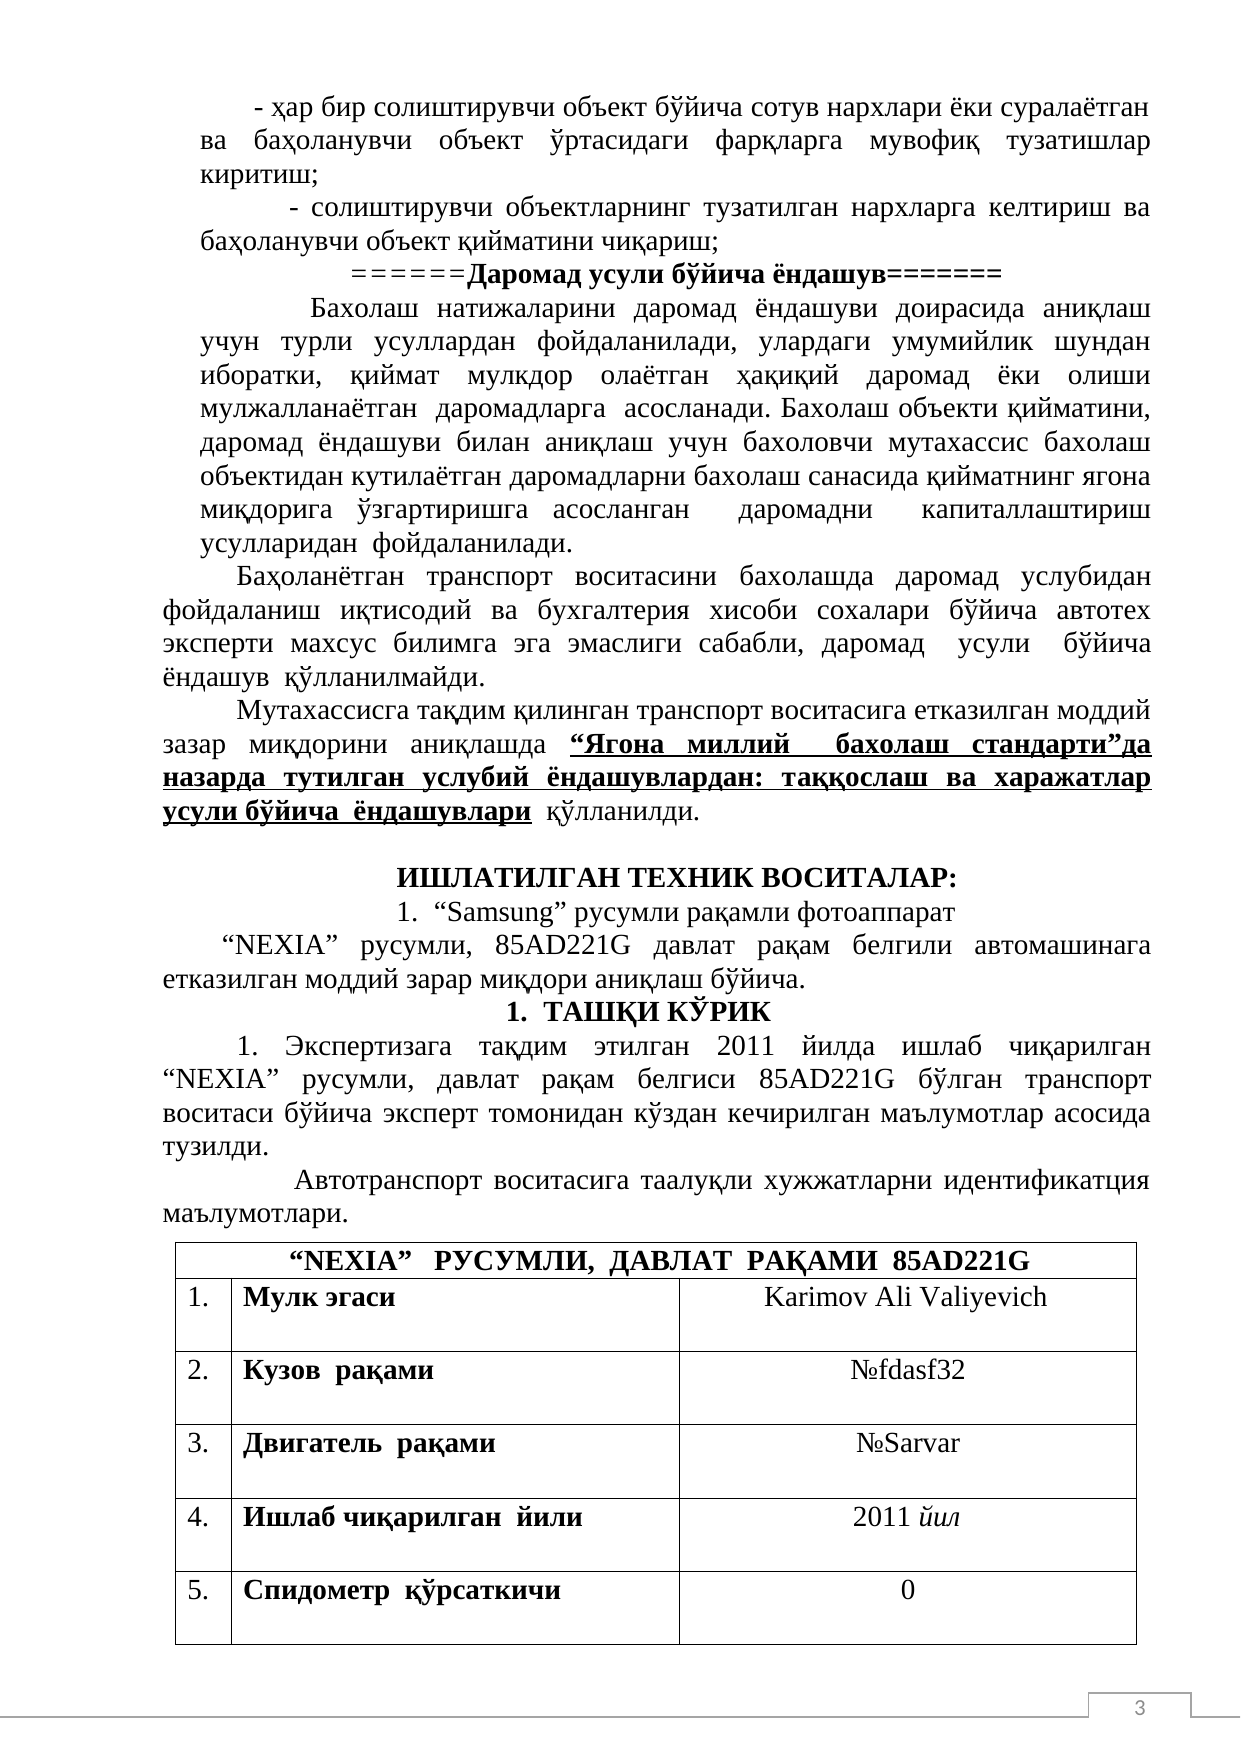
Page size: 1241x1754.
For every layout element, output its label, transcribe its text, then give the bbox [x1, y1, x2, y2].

table_cell Спидометр қўрсаткичи [232, 1572, 679, 1644]
list ИШЛАТИЛГАН ТЕХНИК ВОСИТАЛАР: [207, 860, 1152, 894]
table_cell [176, 1572, 231, 1644]
text - ҳар бир солиштирувчи объект бўйича сотув нархлари ёки суралаётган ва баҳоланувчи объект ўртасидаги фарқларга мувофиқ тузатишлар киритиш; [200, 89, 1152, 189]
table_cell [176, 1499, 231, 1571]
text 1. Экспертизага тақдим этилган 2011 йилда ишлаб чиқарилган “NEXIA” русумли, давлат рақам белгиси 85AD221G бўлган транспорт воситаси бўйича эксперт томонидан кўздан кечирилган маълумотлар асосида тузилди. [162, 1028, 1152, 1162]
table_cell 2011 йил [680, 1499, 1136, 1571]
table_cell 0 [680, 1572, 1136, 1644]
table_cell Karimov Ali Valiyevich [680, 1279, 1136, 1351]
text Автотранспорт воситасига таалуқли хужжатларни идентификaтция маълумотлари. [162, 1162, 1152, 1229]
table_cell Кузов рақами [232, 1352, 679, 1424]
table_cell Ишлаб чиқарилган йили [232, 1499, 679, 1571]
text “NEXIA” русумли, 85AD221G давлат рақам белгили автомашинага етказилган моддий зарар миқдори аниқлаш бўйича. [162, 927, 1152, 994]
list ТАШҚИ КЎРИК [125, 994, 1152, 1028]
text Бахолаш натижаларини даромад ёндашуви доирасида аниқлаш учун турли усуллардан фойдаланилади, улардаги умумийлик шундан иборатки, қиймат мулкдор олаётган ҳақиқий даромад ёки олиши мулжалланаётган даромадларга асосланади. Бахолаш объекти қийматини, даромад ёндашуви билан аниқлаш учун бахоловчи мутахассис бахолаш объектидан кутилаётган даромадларни бахолаш санасида қийматнинг ягона миқдорига ўзгартиришга асосланган даромадни капиталлаштириш усулларидан фойдаланилади. [200, 290, 1152, 558]
table_cell [176, 1425, 231, 1498]
table_cell №Sarvar [680, 1425, 1136, 1498]
text Мутахассисга тақдим қилинган транспорт воситасига етказилган моддий зазар миқдорини аниқлашда “Ягона миллий бахолаш стандарти”да назарда тутилган услубий ёндашувлардан: таққослаш ва харажатлар усули бўйича ёндашувлари қўлланилди. [162, 692, 1152, 789]
table_cell Мулк эгаси [232, 1279, 679, 1351]
table_header “NEXIA” РУСУМЛИ, ДАВЛАТ РАҚАМИ 85AD221G [176, 1243, 1136, 1278]
table_cell Двигатель рақами [232, 1425, 679, 1498]
text - солиштирувчи объектларнинг тузатилган нархларга келтириш ва баҳоланувчи объект қийматини чиқариш; [200, 189, 1152, 256]
table_cell [176, 1279, 231, 1351]
table_cell [176, 1352, 231, 1424]
list “Samsung” русумли рақамли фотоаппарат [200, 894, 1152, 927]
text Мутахассисга тақдим қилинган транспорт воситасига етказилган моддий зазар миқдорини аниқлашда “Ягона миллий бахолаш стандарти”да назарда тутилган услубий ёндашувлардан: таққослаш ва харажатлар усули бўйича ёндашувлари қўлланилди. [162, 790, 1152, 827]
table_cell №fdasf32 [680, 1352, 1136, 1424]
text Баҳоланётган транспорт воситасини бахолашда даромад услубидан фойдаланиш иқтисодий ва бухгалтерия хисоби сохалари бўйича автотех эксперти махсус билимга эга эмаслиги сабабли, даромад усули бўйича ёндашув қўлланилмайди. [162, 558, 1152, 692]
text ======Даромад усули бўйича ёндашув======= [200, 256, 1152, 290]
